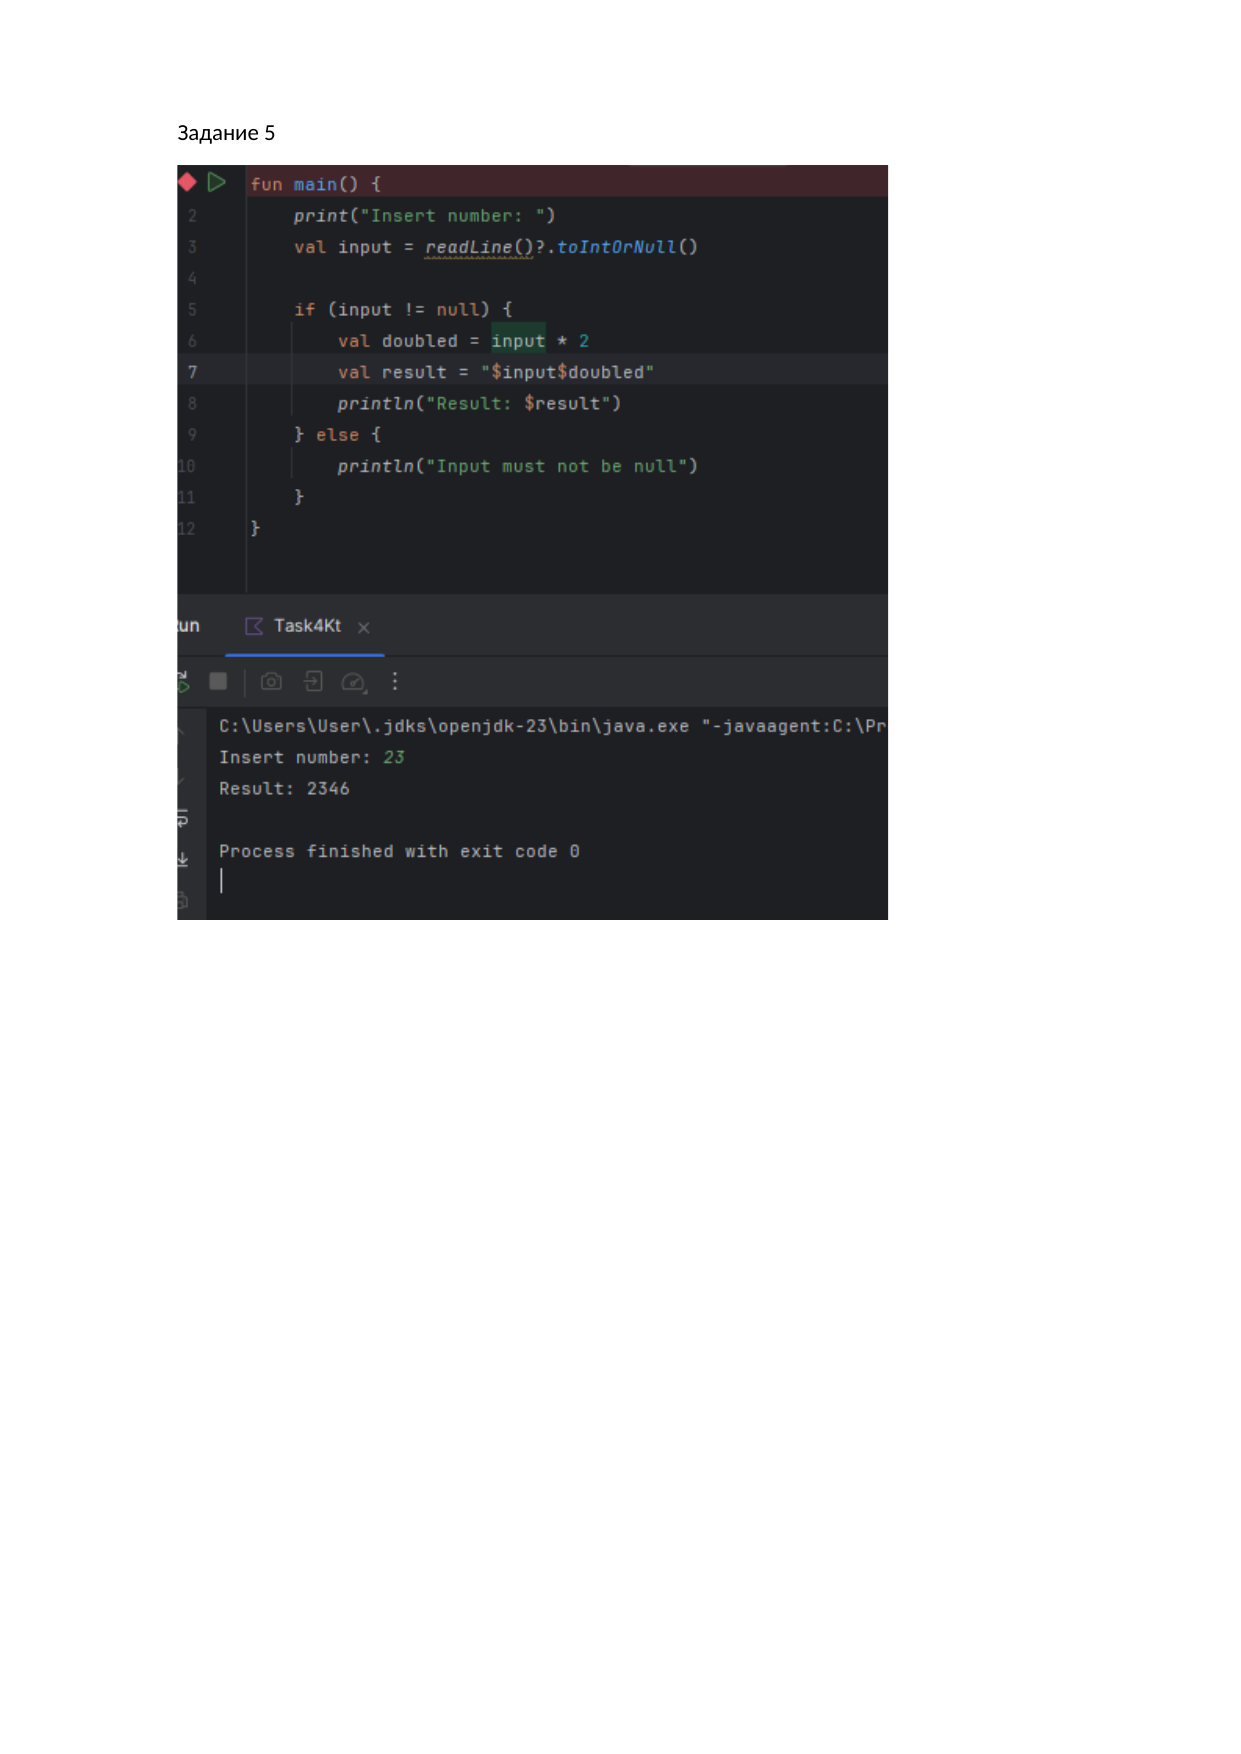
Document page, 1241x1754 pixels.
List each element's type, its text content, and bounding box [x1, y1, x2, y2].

text Задание 5 [177, 118, 1152, 146]
picture [177, 165, 889, 920]
